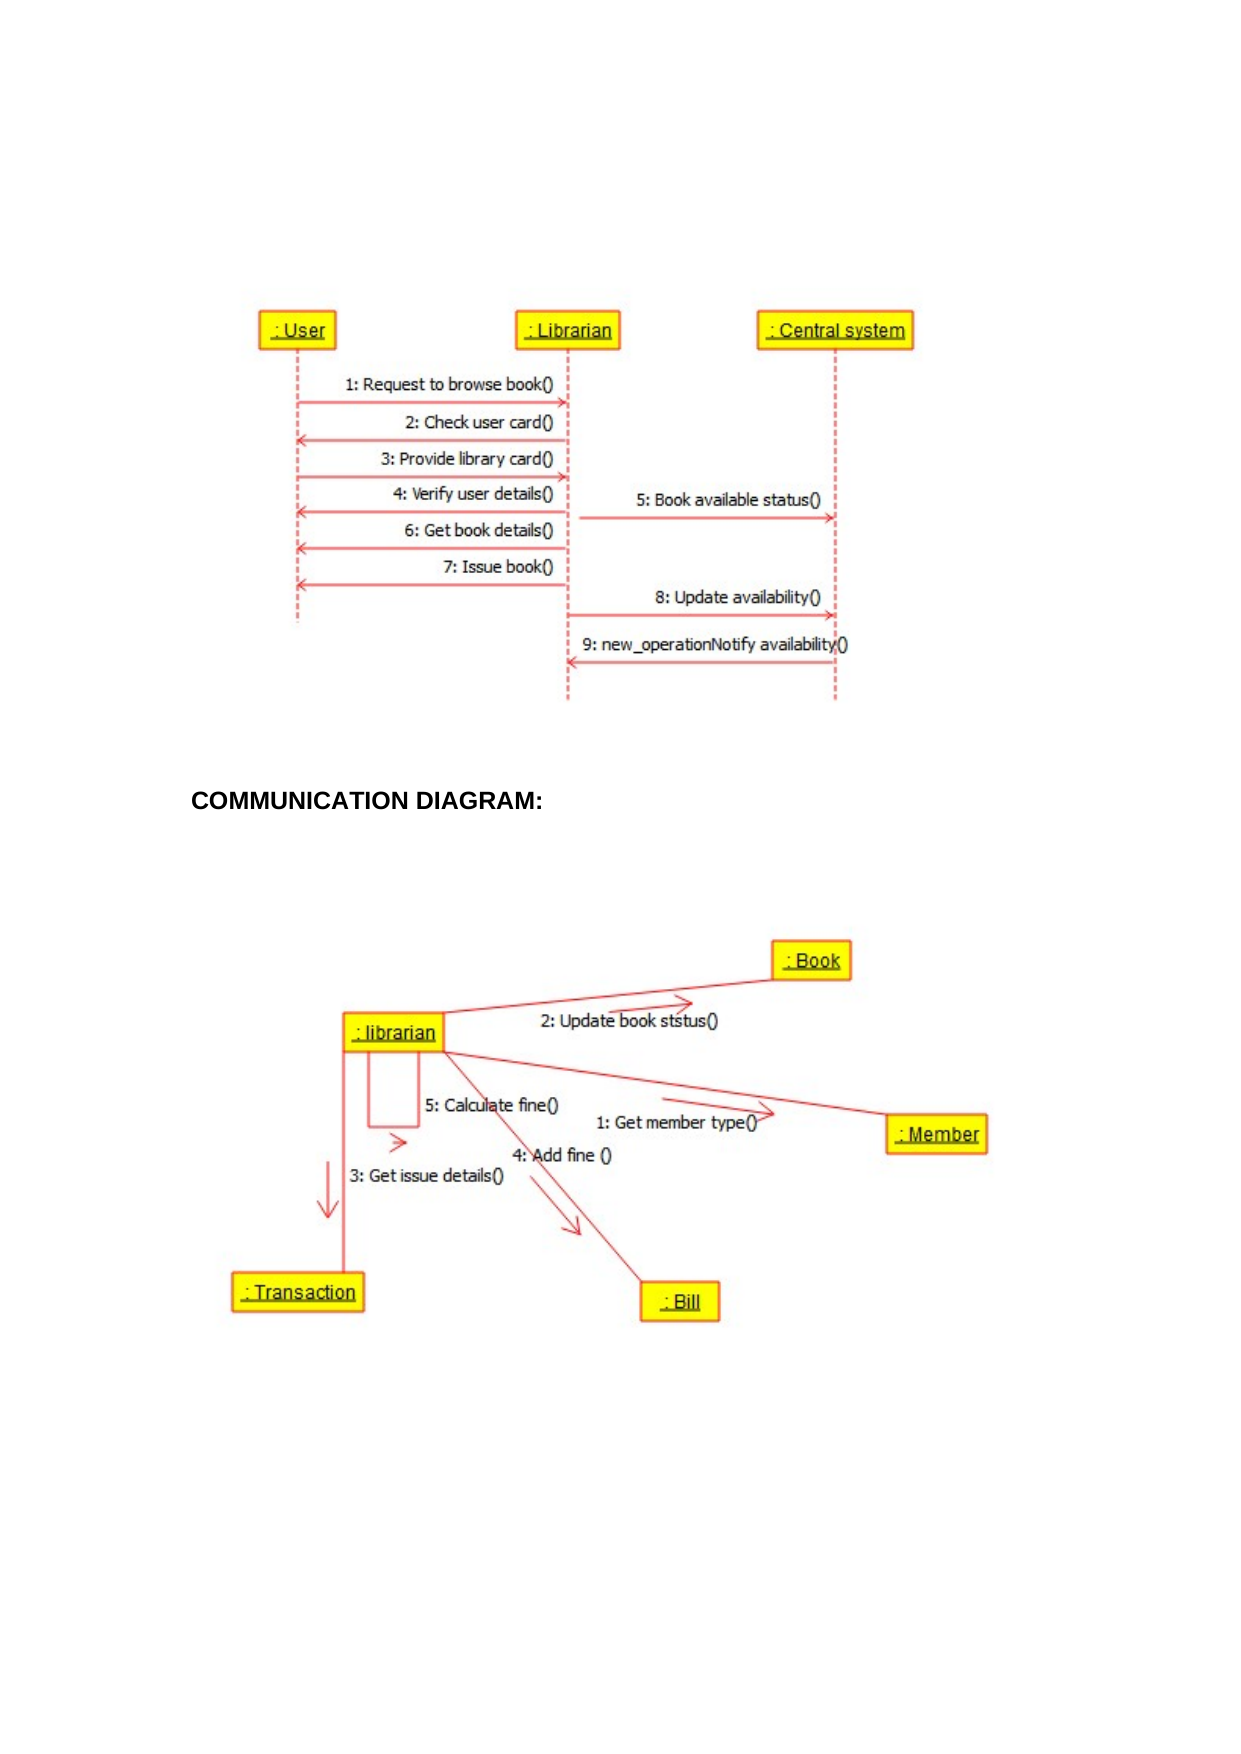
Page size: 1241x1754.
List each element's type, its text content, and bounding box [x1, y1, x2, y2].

picture [193, 240, 1059, 722]
picture [192, 877, 1056, 1412]
text COMMUNICATION DIAGRAM: [186, 786, 1118, 814]
